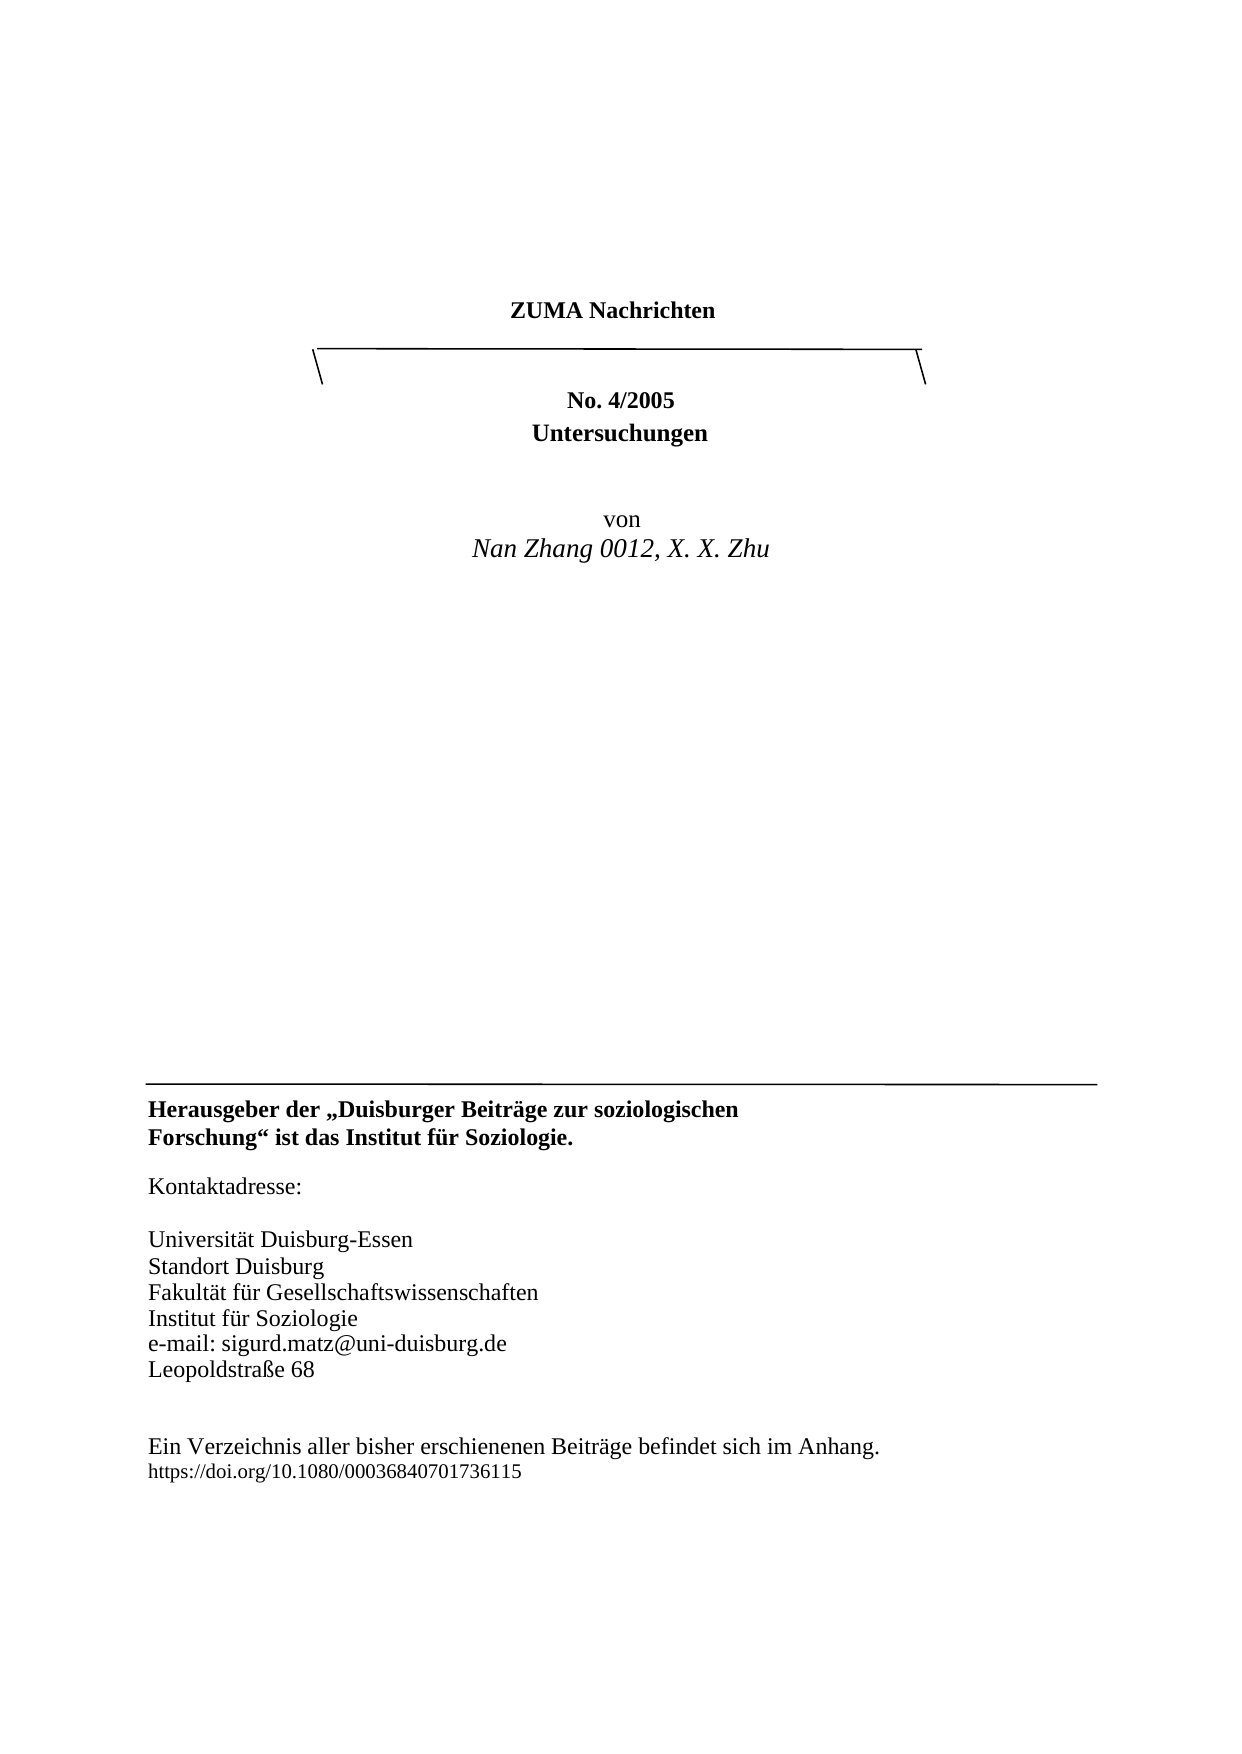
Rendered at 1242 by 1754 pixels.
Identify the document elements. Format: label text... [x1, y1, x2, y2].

text Universität Duisburg-Essen [148, 1225, 1092, 1253]
text Untersuchungen [148, 418, 1092, 446]
text Institut für Soziologie [148, 1306, 1092, 1332]
text Ein Verzeichnis aller bisher erschienenen Beiträge befindet sich im Anhang. [148, 1432, 1092, 1459]
text Herausgeber der „Duisburger Beiträge zur soziologischen Forschung“ ist das Institut für Soziologie. [148, 1096, 837, 1150]
text Nan Zhang 0012, X. X. Zhu [148, 533, 1094, 564]
text https://doi.org/10.1080/00036840701736115 [148, 1459, 1092, 1483]
text Fakultät für Gesellschaftswissenschaften [148, 1280, 1092, 1306]
text Standort Duisburg [148, 1253, 1092, 1280]
text ZUMA Nachrichten [148, 297, 1077, 324]
text No. 4/2005 [148, 386, 1094, 414]
text Leopoldstraße 68 [148, 1357, 443, 1383]
text Kontaktadresse: [148, 1172, 1092, 1199]
text e-mail: sigurd.matz@uni-duisburg.de [148, 1332, 1092, 1357]
text von [148, 504, 1096, 533]
